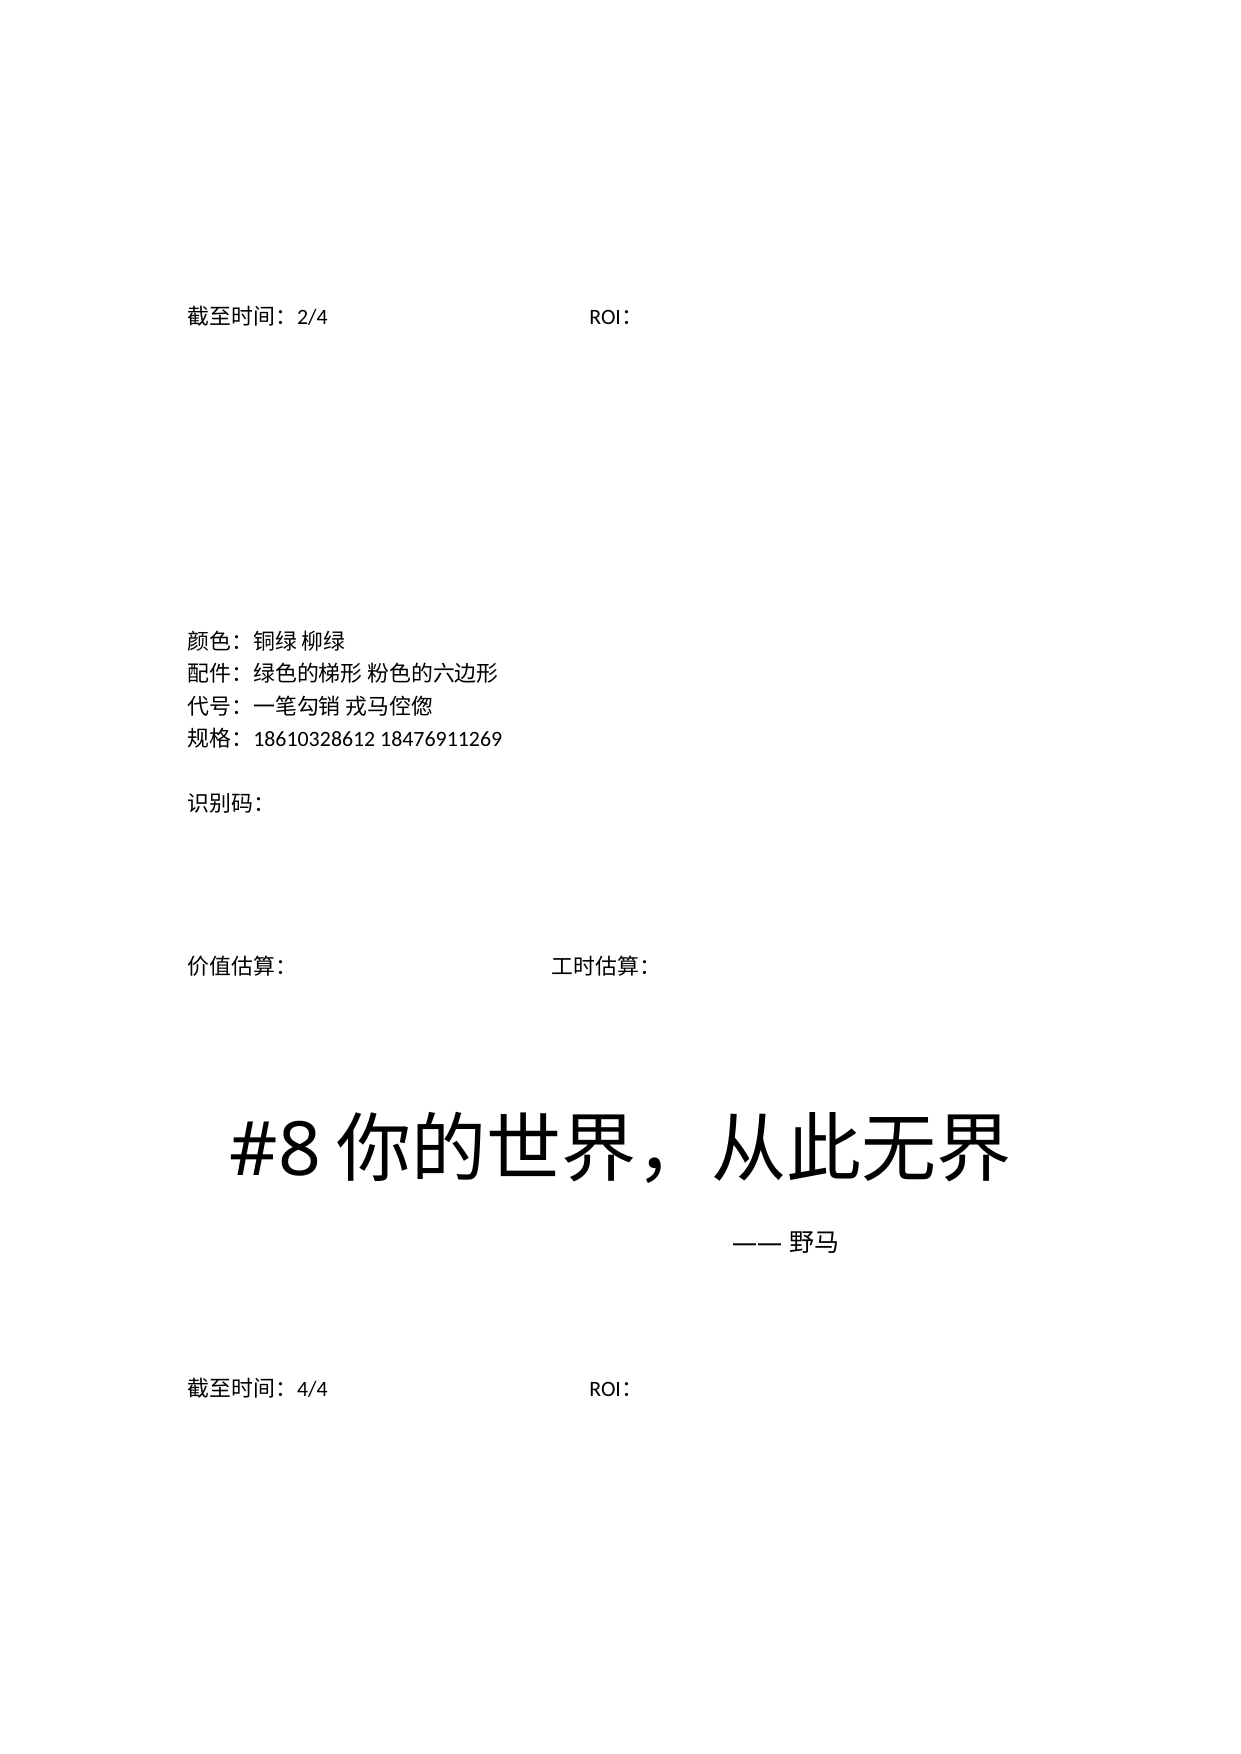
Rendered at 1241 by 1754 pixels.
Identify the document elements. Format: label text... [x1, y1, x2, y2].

text —— 野马 [187, 1208, 1053, 1273]
text 颜色：铜绿 柳绿 [187, 623, 1053, 656]
text 配件：绿色的梯形 粉色的六边形 [187, 656, 1053, 688]
text 截至时间：4/4 ROI： [187, 1371, 1053, 1403]
text 代号：一笔勾销 戎马倥偬 [187, 688, 1053, 721]
text #8你的世界，从此无界 [187, 1078, 1053, 1208]
text 规格：18610328612 18476911269 [187, 721, 1053, 753]
text 价值估算： 工时估算： [187, 948, 1053, 981]
text 识别码： [187, 786, 1053, 818]
text 截至时间：2/4 ROI： [187, 298, 1053, 331]
